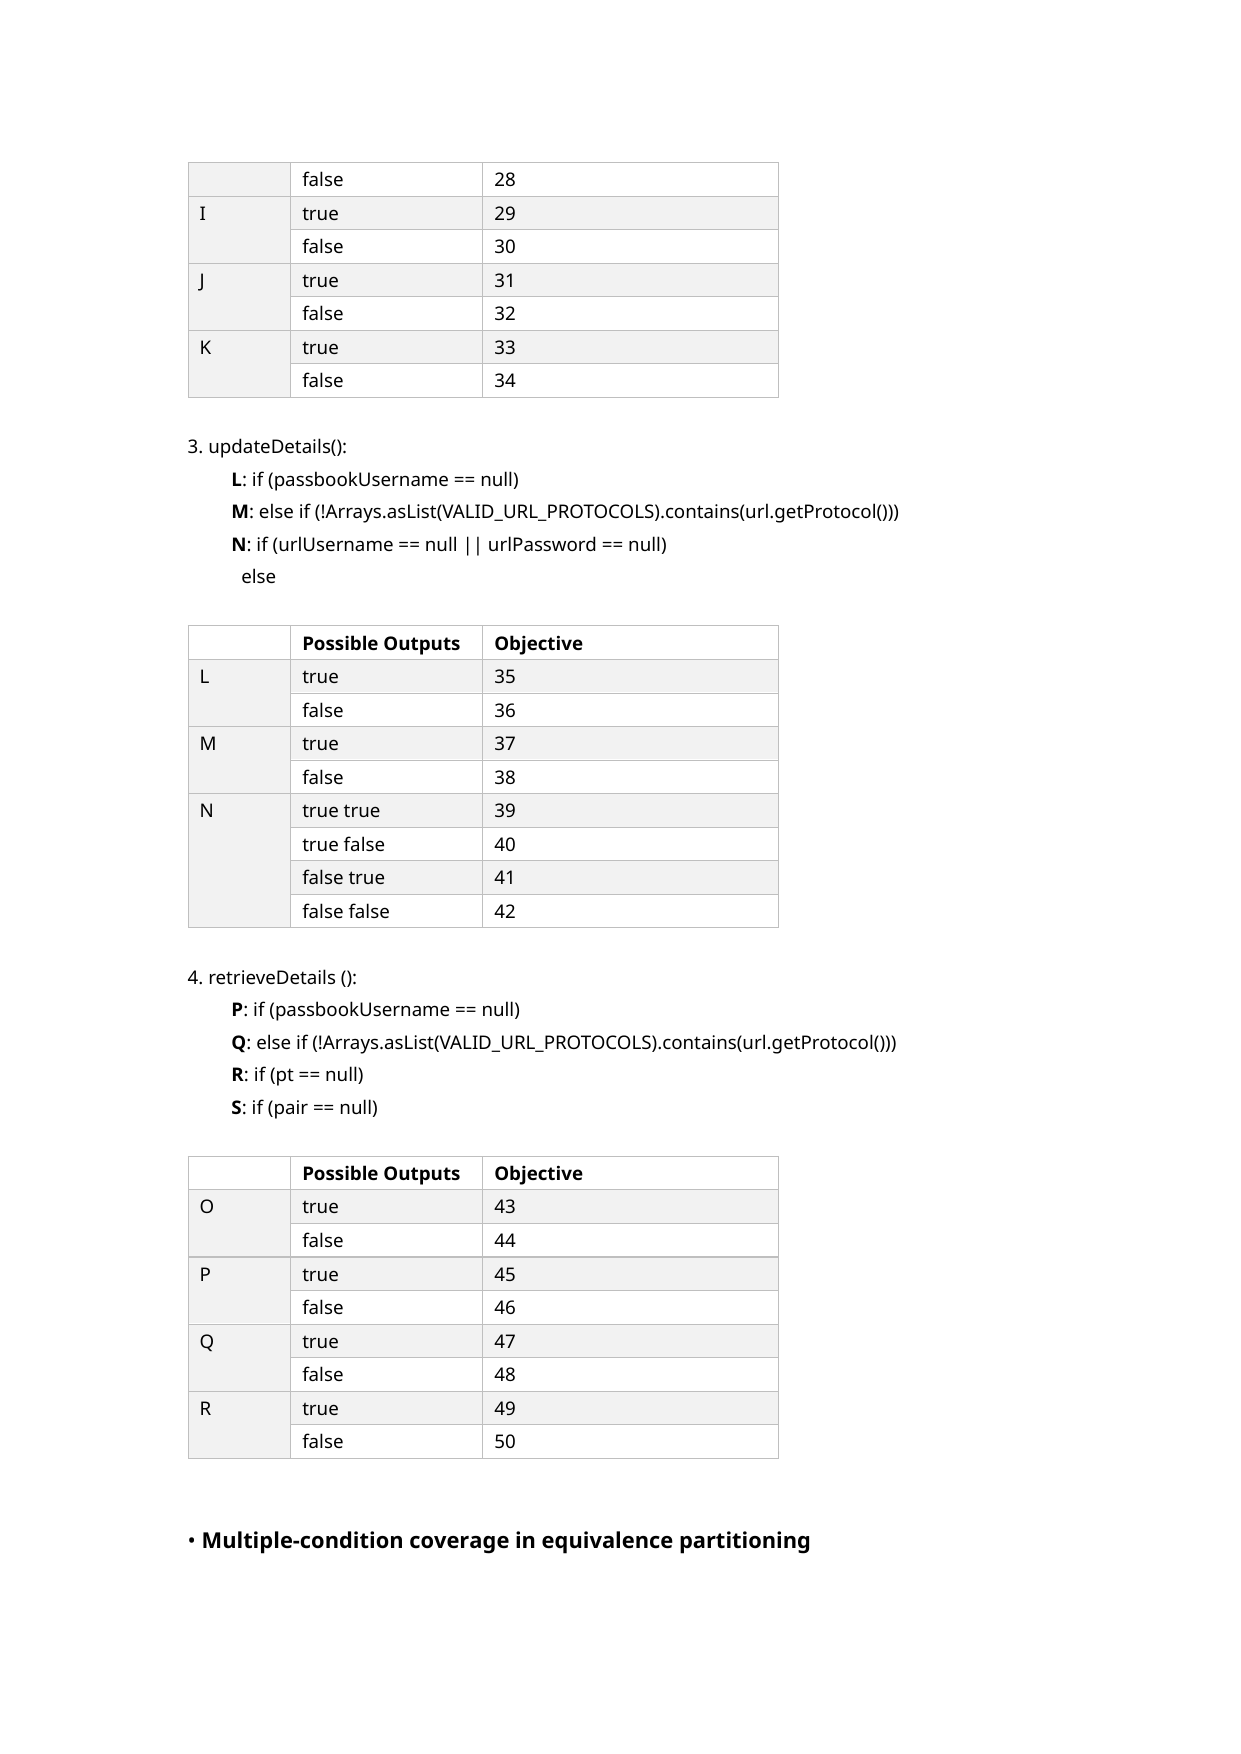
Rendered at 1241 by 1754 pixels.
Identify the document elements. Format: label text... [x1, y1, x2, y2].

table_cell false [291, 694, 482, 726]
table_cell K [189, 331, 290, 397]
table_cell true true [291, 794, 482, 827]
text L: if (passbookUsername == null) [187, 463, 1053, 495]
table_cell Q [189, 1325, 290, 1391]
table_cell L [189, 660, 290, 726]
table_cell 43 [483, 1190, 778, 1223]
table_cell true false [291, 828, 482, 860]
table_cell I [189, 197, 290, 263]
table_cell J [189, 264, 290, 330]
table_cell true [291, 1392, 482, 1424]
table_header Objective [483, 1157, 778, 1189]
table_cell false [291, 1224, 482, 1256]
table_cell 32 [483, 297, 778, 330]
text 4. retrieveDetails (): [187, 961, 1053, 993]
table_cell 44 [483, 1224, 778, 1256]
table_cell true [291, 1325, 482, 1357]
table_cell false [291, 364, 482, 397]
table_cell 41 [483, 861, 778, 894]
table_cell 37 [483, 727, 778, 759]
text P: if (passbookUsername == null) [187, 993, 1053, 1026]
table_cell 30 [483, 230, 778, 263]
table_cell true [291, 727, 482, 759]
text • Multiple-condition coverage in equivalence partitioning [187, 1524, 1053, 1556]
text 3. updateDetails(): [187, 430, 1053, 463]
table_cell 36 [483, 694, 778, 726]
text N: if (urlUsername == null || urlPassword == null) [187, 528, 1053, 560]
table_cell false [291, 230, 482, 263]
table_cell M [189, 727, 290, 793]
table_cell 29 [483, 197, 778, 229]
table_header [189, 1157, 290, 1189]
text R: if (pt == null) [187, 1058, 1053, 1091]
table_cell 48 [483, 1358, 778, 1391]
table_cell true [291, 1258, 482, 1290]
table_cell true [291, 197, 482, 229]
table_cell 47 [483, 1325, 778, 1357]
table_cell 42 [483, 895, 778, 927]
table_header Objective [483, 626, 778, 659]
table_cell 38 [483, 761, 778, 793]
table_header Possible Outputs [291, 1157, 482, 1189]
text Q: else if (!Arrays.asList(VALID_URL_PROTOCOLS).contains(url.getProtocol())) [187, 1026, 1053, 1058]
text S: if (pair == null) [187, 1091, 1053, 1123]
table_cell O [189, 1190, 290, 1256]
table_header Possible Outputs [291, 626, 482, 659]
table_cell 49 [483, 1392, 778, 1424]
table_header [189, 626, 290, 659]
table_cell false [291, 1291, 482, 1323]
table_cell false [291, 1425, 482, 1458]
table_cell true [291, 331, 482, 363]
table_cell 34 [483, 364, 778, 397]
table_cell true [291, 264, 482, 296]
table_cell 50 [483, 1425, 778, 1458]
table_cell false [291, 297, 482, 330]
table_cell false [291, 163, 482, 196]
table_cell false [291, 761, 482, 793]
table_cell 31 [483, 264, 778, 296]
table_cell 40 [483, 828, 778, 860]
table_cell 28 [483, 163, 778, 196]
table_cell 35 [483, 660, 778, 692]
table_cell P [189, 1258, 290, 1323]
table_cell 46 [483, 1291, 778, 1323]
table_cell false true [291, 861, 482, 894]
table_cell R [189, 1392, 290, 1458]
text else [187, 560, 1053, 593]
table_cell N [189, 794, 290, 927]
table_cell true [291, 660, 482, 692]
table_cell H [189, 163, 290, 196]
table_cell 45 [483, 1258, 778, 1290]
table_cell false [291, 1358, 482, 1391]
table_cell false false [291, 895, 482, 927]
table_cell true [291, 1190, 482, 1223]
table_cell 39 [483, 794, 778, 827]
text M: else if (!Arrays.asList(VALID_URL_PROTOCOLS).contains(url.getProtocol())) [187, 495, 1053, 528]
table_cell 33 [483, 331, 778, 363]
